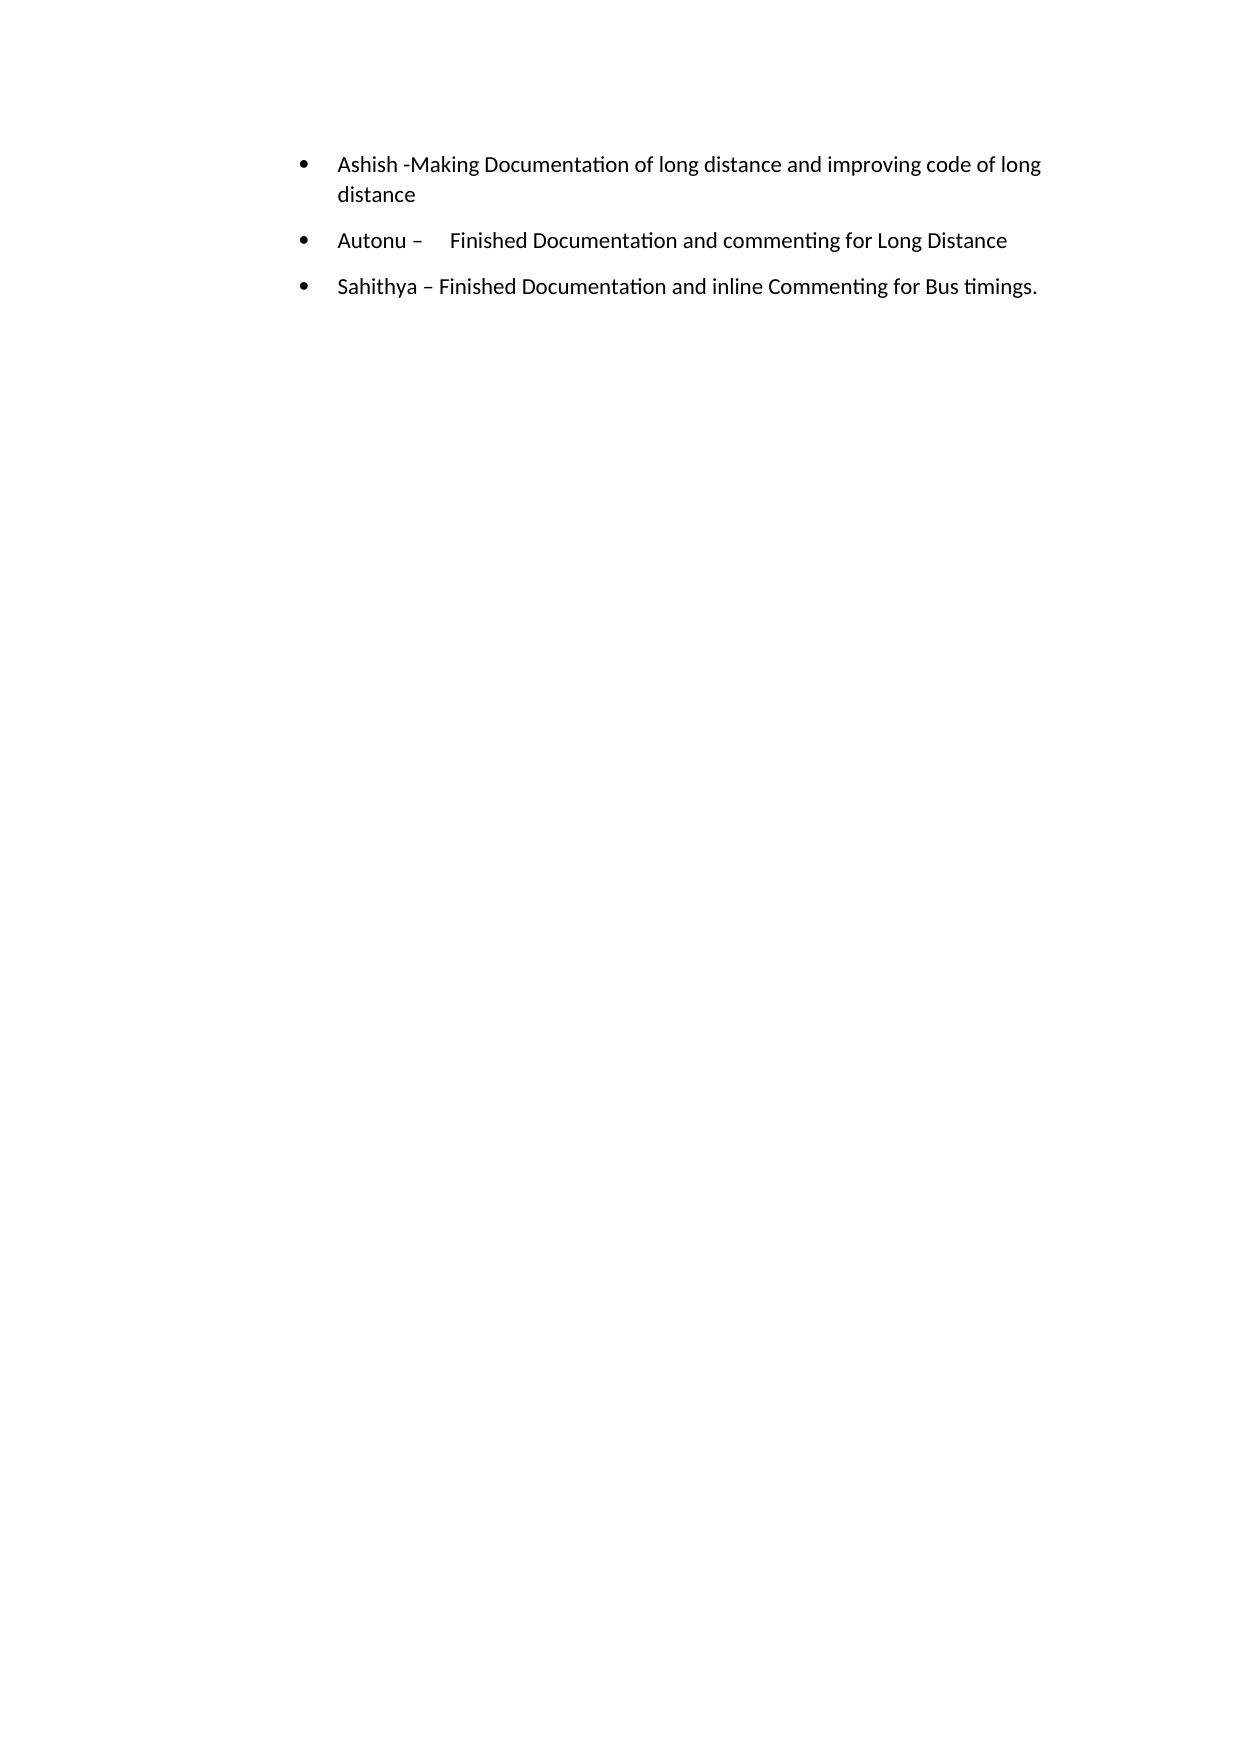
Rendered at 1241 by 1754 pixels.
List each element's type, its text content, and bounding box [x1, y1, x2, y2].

list Sahithya – Finished Documentation and inline Commenting for Bus timings. [300, 272, 1090, 300]
list Ashish -Making Documentation of long distance and improving code of long distance [300, 150, 1090, 208]
list Autonu – Finished Documentation and commenting for Long Distance [300, 226, 1090, 254]
